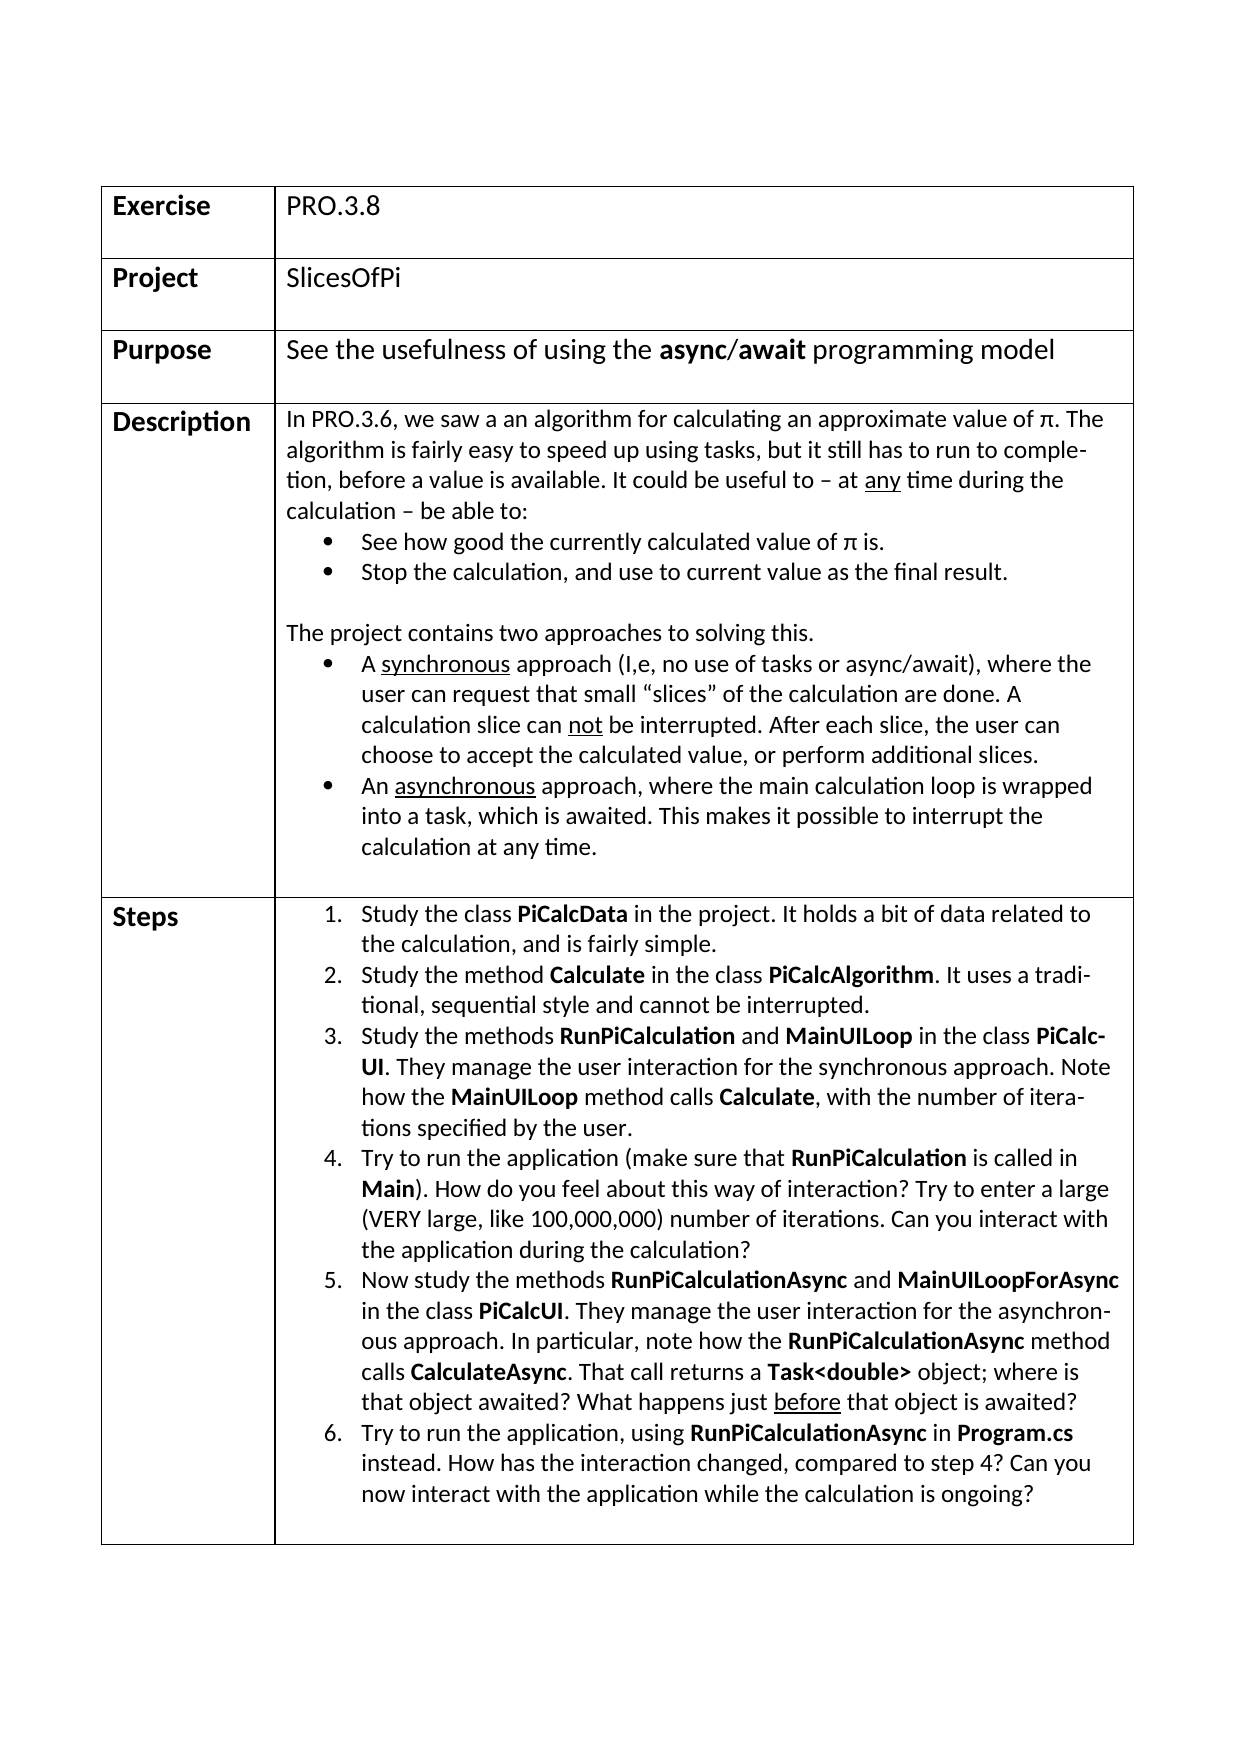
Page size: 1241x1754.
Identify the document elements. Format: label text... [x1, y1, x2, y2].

table_cell Study the class PiCalcData in the project. It holds a bit of data related to the calculation, and is fairly simple. Study the method Calculate in the class PiCalcAlgorithm. It uses a traditional, sequential style and cannot be interrupted. Study the methods RunPiCalculation and MainUILoop in the class PiCalcUI. They manage the user interaction for the synchronous approach. Note how the MainUILoop method calls Calculate, with the number of iterations specified by the user. Try to run the application (make sure that RunPiCalculation is called in Main). How do you feel about this way of interaction? Try to enter a large (VERY large, like 100,000,000) number of iterations. Can you interact with the application during the calculation? Now study the methods RunPiCalculationAsync and MainUILoopForAsync in the class PiCalcUI. They manage the user interaction for the asynchronous approach. In particular, note how the RunPiCalculationAsync method calls CalculateAsync. That call returns a Task<double> object; where is that object awaited? What happens just before that object is awaited? Try to run the application, using RunPiCalculationAsync in Program.cs instead. How has the interaction changed, compared to step 4? Can you now interact with the application while the calculation is ongoing? [276, 898, 1133, 1544]
table_cell In PRO.3.6, we saw a an algorithm for calculating an approximate value of π. The algorithm is fairly easy to speed up using tasks, but it still has to run to completion, before a value is available. It could be useful to – at any time during the calculation – be able to: See how good the currently calculated value of π is. Stop the calculation, and use to current value as the final result. The project contains two approaches to solving this. A synchronous approach (I,e, no use of tasks or async/await), where the user can request that small “slices” of the calculation are done. A calculation slice can not be interrupted. After each slice, the user can choose to accept the calculated value, or perform additional slices. An asynchronous approach, where the main calculation loop is wrapped into a task, which is awaited. This makes it possible to interrupt the calculation at any time. [276, 404, 1133, 897]
table_cell Description [102, 404, 274, 897]
table_header PRO.3.8 [276, 187, 1133, 258]
table_cell Project [102, 259, 274, 330]
table_cell See the usefulness of using the async/await programming model [276, 331, 1133, 402]
table_cell Steps [102, 898, 274, 1544]
table_cell SlicesOfPi [276, 259, 1133, 330]
table_header Exercise [102, 187, 274, 258]
table_cell Purpose [102, 331, 274, 402]
